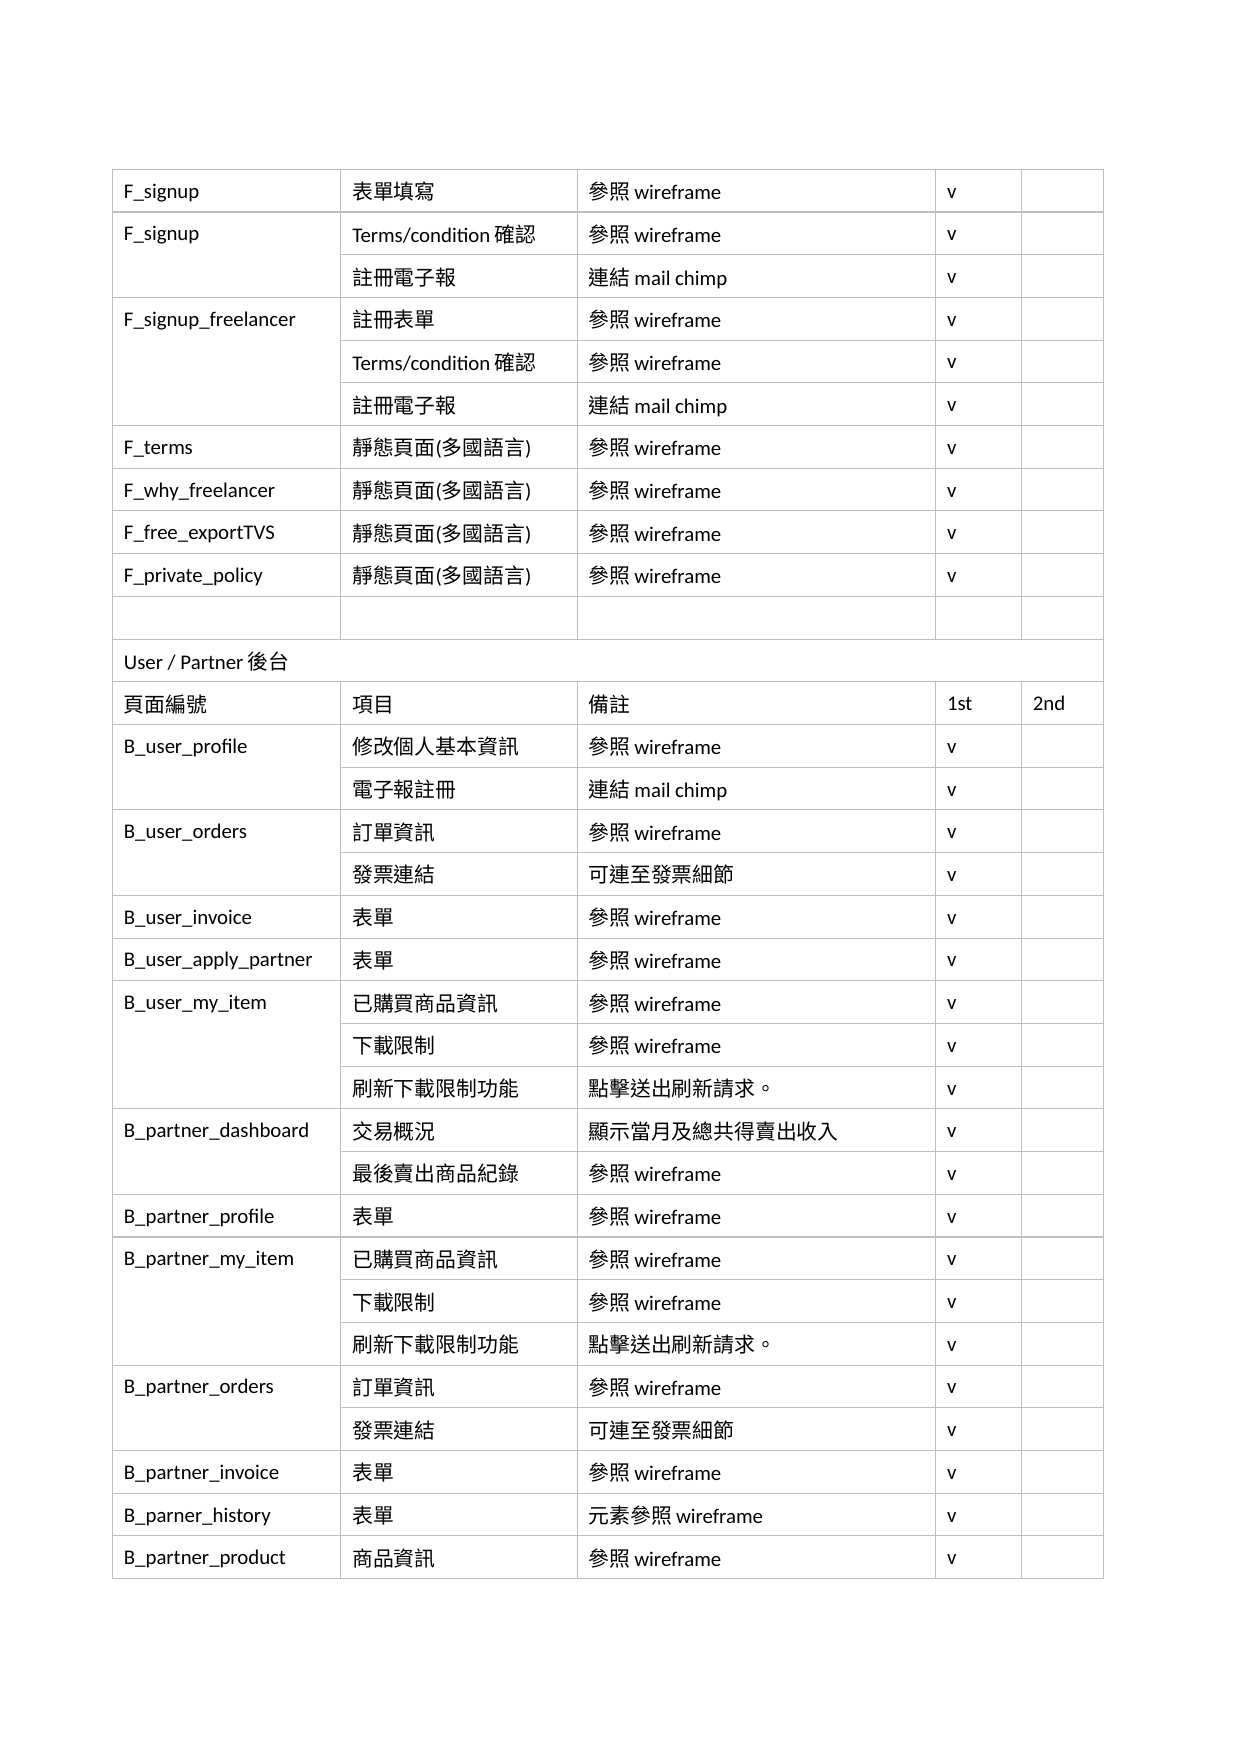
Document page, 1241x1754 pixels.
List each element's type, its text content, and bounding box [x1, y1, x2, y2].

table_cell v [936, 383, 1021, 425]
table_cell 參照wireframe [578, 725, 935, 767]
table_cell 註冊電子報 [341, 383, 577, 425]
table_cell v [936, 511, 1021, 553]
table_cell 註冊表單 [341, 298, 577, 339]
table_cell 電子報註冊 [341, 768, 577, 809]
table_cell User / Partner後台 [113, 640, 1103, 681]
table_cell 參照wireframe [578, 298, 935, 339]
table_cell F_private_policy [113, 554, 340, 596]
table_cell 發票連結 [341, 1408, 577, 1450]
table_cell [1022, 939, 1103, 980]
table_cell v [936, 341, 1021, 382]
table_cell [578, 597, 935, 638]
table_cell 表單 [341, 896, 577, 937]
table_cell 點擊送出刷新請求。 [578, 1067, 935, 1108]
table_cell 參照wireframe [578, 213, 935, 254]
table_cell 最後賣出商品紀錄 [341, 1152, 577, 1194]
table_cell B_partner_product [113, 1536, 340, 1578]
table_cell B_user_profile [113, 725, 340, 809]
table_cell 可連至發票細節 [578, 1408, 935, 1450]
table_cell 表單 [341, 1451, 577, 1493]
table_cell 1st [936, 682, 1021, 724]
table_cell 連結mail chimp [578, 768, 935, 809]
table_cell F_signup [113, 170, 340, 211]
table_cell 連結mail chimp [578, 255, 935, 297]
table_cell [1022, 1323, 1103, 1364]
table_cell 參照wireframe [578, 896, 935, 937]
table_cell [1022, 896, 1103, 937]
table_cell v [936, 426, 1021, 468]
table_cell v [936, 768, 1021, 809]
table_cell [1022, 768, 1103, 809]
table_cell [1022, 597, 1103, 638]
table_cell 參照wireframe [578, 1280, 935, 1322]
table_cell 修改個人基本資訊 [341, 725, 577, 767]
table_cell v [936, 1451, 1021, 1493]
table_cell v [936, 1408, 1021, 1450]
table_cell [1022, 1494, 1103, 1535]
table_cell 已購買商品資訊 [341, 1238, 577, 1279]
table_cell 參照wireframe [578, 1024, 935, 1066]
table_cell [1022, 426, 1103, 468]
table_cell v [936, 1536, 1021, 1578]
table_cell 靜態頁面(多國語言) [341, 511, 577, 553]
table_cell 參照wireframe [578, 1451, 935, 1493]
table_cell 交易概況 [341, 1109, 577, 1151]
table_cell [1022, 1195, 1103, 1236]
table_cell v [936, 298, 1021, 339]
table_cell 連結mail chimp [578, 383, 935, 425]
table_cell 參照wireframe [578, 511, 935, 553]
table_cell 刷新下載限制功能 [341, 1067, 577, 1108]
table_cell [1022, 341, 1103, 382]
table_cell 參照wireframe [578, 554, 935, 596]
table_cell 訂單資訊 [341, 810, 577, 852]
table_cell B_partner_profile [113, 1195, 340, 1236]
table_cell 參照wireframe [578, 469, 935, 510]
table_cell 參照wireframe [578, 981, 935, 1023]
table_cell [1022, 1024, 1103, 1066]
table_cell 參照wireframe [578, 939, 935, 980]
table_cell [1022, 213, 1103, 254]
table_cell 項目 [341, 682, 577, 724]
table_cell [341, 597, 577, 638]
table_cell 備註 [578, 682, 935, 724]
table_cell F_free_exportTVS [113, 511, 340, 553]
table_cell v [936, 255, 1021, 297]
table_cell v [936, 981, 1021, 1023]
table_cell 訂單資訊 [341, 1366, 577, 1407]
table_cell 可連至發票細節 [578, 853, 935, 895]
table_cell [1022, 1238, 1103, 1279]
table_cell B_user_my_item [113, 981, 340, 1108]
table_cell v [936, 554, 1021, 596]
table_cell [1022, 810, 1103, 852]
table_cell v [936, 1494, 1021, 1535]
table_cell v [936, 1109, 1021, 1151]
table_cell B_partner_invoice [113, 1451, 340, 1493]
table_cell 表單填寫 [341, 170, 577, 211]
table_cell 下載限制 [341, 1280, 577, 1322]
table_cell 參照wireframe [578, 170, 935, 211]
table_cell 點擊送出刷新請求。 [578, 1323, 935, 1364]
table_cell 下載限制 [341, 1024, 577, 1066]
table_cell v [936, 810, 1021, 852]
table_cell 刷新下載限制功能 [341, 1323, 577, 1364]
table_cell v [936, 213, 1021, 254]
table_cell 表單 [341, 1195, 577, 1236]
table_cell v [936, 1238, 1021, 1279]
table_cell [1022, 255, 1103, 297]
table_cell 發票連結 [341, 853, 577, 895]
table_cell [936, 597, 1021, 638]
table_cell [1022, 298, 1103, 339]
table_cell F_why_freelancer [113, 469, 340, 510]
table_cell 表單 [341, 939, 577, 980]
table_cell Terms/condition確認 [341, 213, 577, 254]
table_cell B_user_orders [113, 810, 340, 895]
table_cell v [936, 939, 1021, 980]
table_cell 參照wireframe [578, 810, 935, 852]
table_cell v [936, 1195, 1021, 1236]
table_cell [1022, 725, 1103, 767]
table_cell F_signup [113, 213, 340, 297]
table_cell v [936, 1280, 1021, 1322]
table_cell v [936, 170, 1021, 211]
table_cell [113, 597, 340, 638]
table_cell 靜態頁面(多國語言) [341, 554, 577, 596]
table_cell [1022, 1451, 1103, 1493]
table_cell v [936, 853, 1021, 895]
table_cell 商品資訊 [341, 1536, 577, 1578]
table_cell v [936, 1024, 1021, 1066]
table_cell B_partner_orders [113, 1366, 340, 1450]
table_cell v [936, 1152, 1021, 1194]
table_cell 已購買商品資訊 [341, 981, 577, 1023]
table_cell [1022, 170, 1103, 211]
table_cell [1022, 981, 1103, 1023]
table_cell 元素參照wireframe [578, 1494, 935, 1535]
table_cell 參照wireframe [578, 426, 935, 468]
table_cell [1022, 1152, 1103, 1194]
table_cell 靜態頁面(多國語言) [341, 426, 577, 468]
table_cell v [936, 1067, 1021, 1108]
table_cell B_partner_my_item [113, 1238, 340, 1364]
table_cell [1022, 554, 1103, 596]
table_cell B_user_apply_partner [113, 939, 340, 980]
table_cell [1022, 1536, 1103, 1578]
table_cell [1022, 1408, 1103, 1450]
table_cell v [936, 1366, 1021, 1407]
table_cell [1022, 1366, 1103, 1407]
table_cell 頁面編號 [113, 682, 340, 724]
table_cell Terms/condition確認 [341, 341, 577, 382]
table_cell 參照wireframe [578, 1238, 935, 1279]
table_cell v [936, 1323, 1021, 1364]
table_cell 參照wireframe [578, 1152, 935, 1194]
table_cell B_user_invoice [113, 896, 340, 937]
table_cell v [936, 725, 1021, 767]
table_cell v [936, 896, 1021, 937]
table_cell 參照wireframe [578, 1195, 935, 1236]
table_cell 2nd [1022, 682, 1103, 724]
table_cell B_parner_history [113, 1494, 340, 1535]
table_cell [1022, 1067, 1103, 1108]
table_cell [1022, 469, 1103, 510]
table_cell 參照wireframe [578, 341, 935, 382]
table_cell 註冊電子報 [341, 255, 577, 297]
table_cell [1022, 853, 1103, 895]
table_cell F_signup_freelancer [113, 298, 340, 425]
table_cell v [936, 469, 1021, 510]
table_cell [1022, 511, 1103, 553]
table_cell [1022, 1109, 1103, 1151]
table_cell 參照wireframe [578, 1536, 935, 1578]
table_cell 靜態頁面(多國語言) [341, 469, 577, 510]
table_cell B_partner_dashboard [113, 1109, 340, 1194]
table_cell [1022, 1280, 1103, 1322]
table_cell F_terms [113, 426, 340, 468]
table_cell 表單 [341, 1494, 577, 1535]
table_cell 參照wireframe [578, 1366, 935, 1407]
table_cell [1022, 383, 1103, 425]
table_cell 顯示當月及總共得賣出收入 [578, 1109, 935, 1151]
